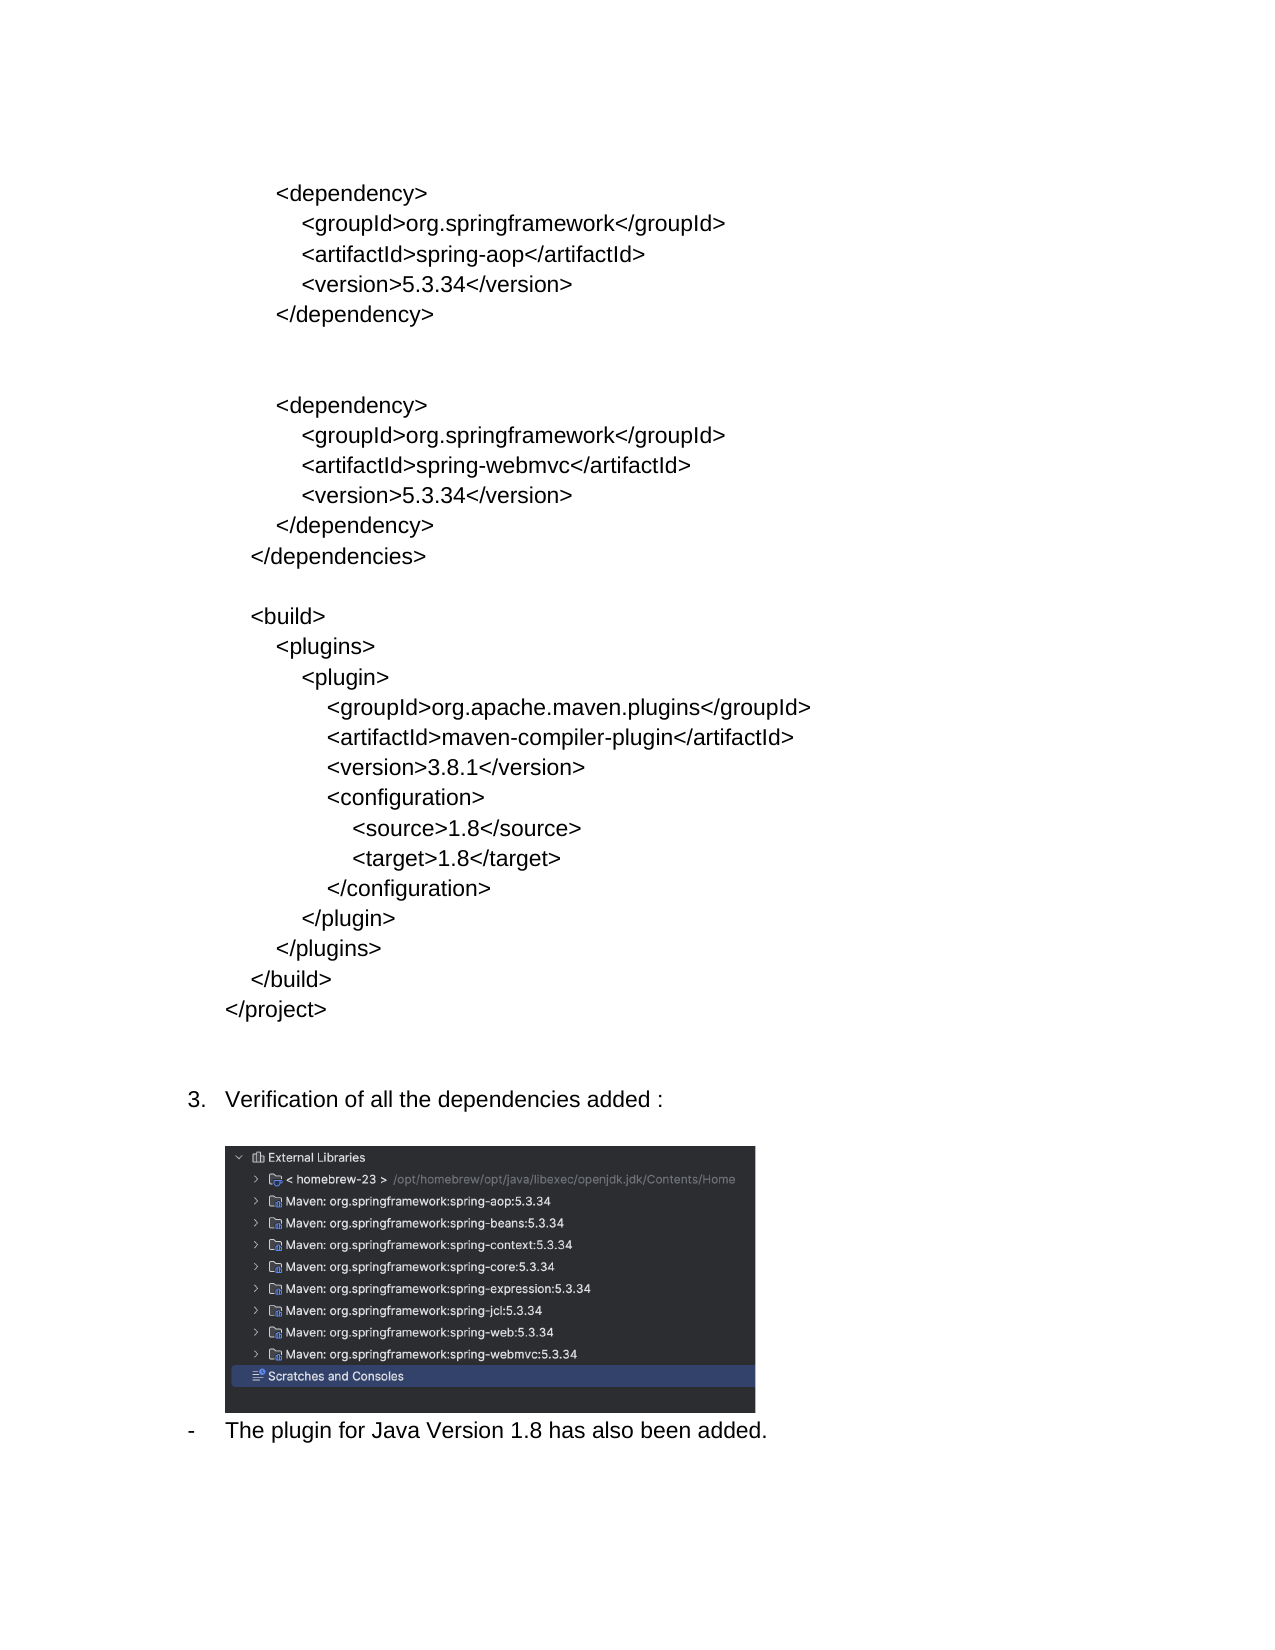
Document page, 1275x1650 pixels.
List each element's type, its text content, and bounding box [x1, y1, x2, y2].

text <dependency> [225, 392, 1125, 418]
text </project> [225, 996, 1125, 1022]
text </dependency> [225, 512, 1125, 539]
text <version>5.3.34</version> [225, 271, 1125, 297]
text <source>1.8</source> [225, 814, 1125, 841]
text <build> [225, 603, 1125, 629]
text <version>3.8.1</version> [225, 754, 1125, 781]
list Verification of all the dependencies added : [187, 1086, 1125, 1113]
text <dependency> [225, 180, 1125, 207]
list The plugin for Java Version 1.8 has also been added. [187, 1417, 1125, 1443]
text <plugins> [225, 633, 1125, 660]
text <groupId>org.springframework</groupId> [225, 210, 1125, 237]
text </plugins> [225, 935, 1125, 962]
text <artifactId>spring-aop</artifactId> [225, 241, 1125, 267]
text <artifactId>spring-webmvc</artifactId> [225, 452, 1125, 478]
text <version>5.3.34</version> [225, 482, 1125, 509]
text <configuration> [225, 784, 1125, 811]
text <groupId>org.apache.maven.plugins</groupId> [225, 694, 1125, 720]
text </configuration> [225, 875, 1125, 901]
text </build> [225, 966, 1125, 992]
text </dependencies> [225, 543, 1125, 569]
text <target>1.8</target> [225, 845, 1125, 871]
text <groupId>org.springframework</groupId> [225, 422, 1125, 448]
text <plugin> [225, 663, 1125, 690]
text <artifactId>maven-compiler-plugin</artifactId> [225, 724, 1125, 750]
picture [225, 1146, 756, 1413]
text </plugin> [225, 905, 1125, 932]
text </dependency> [225, 301, 1125, 327]
